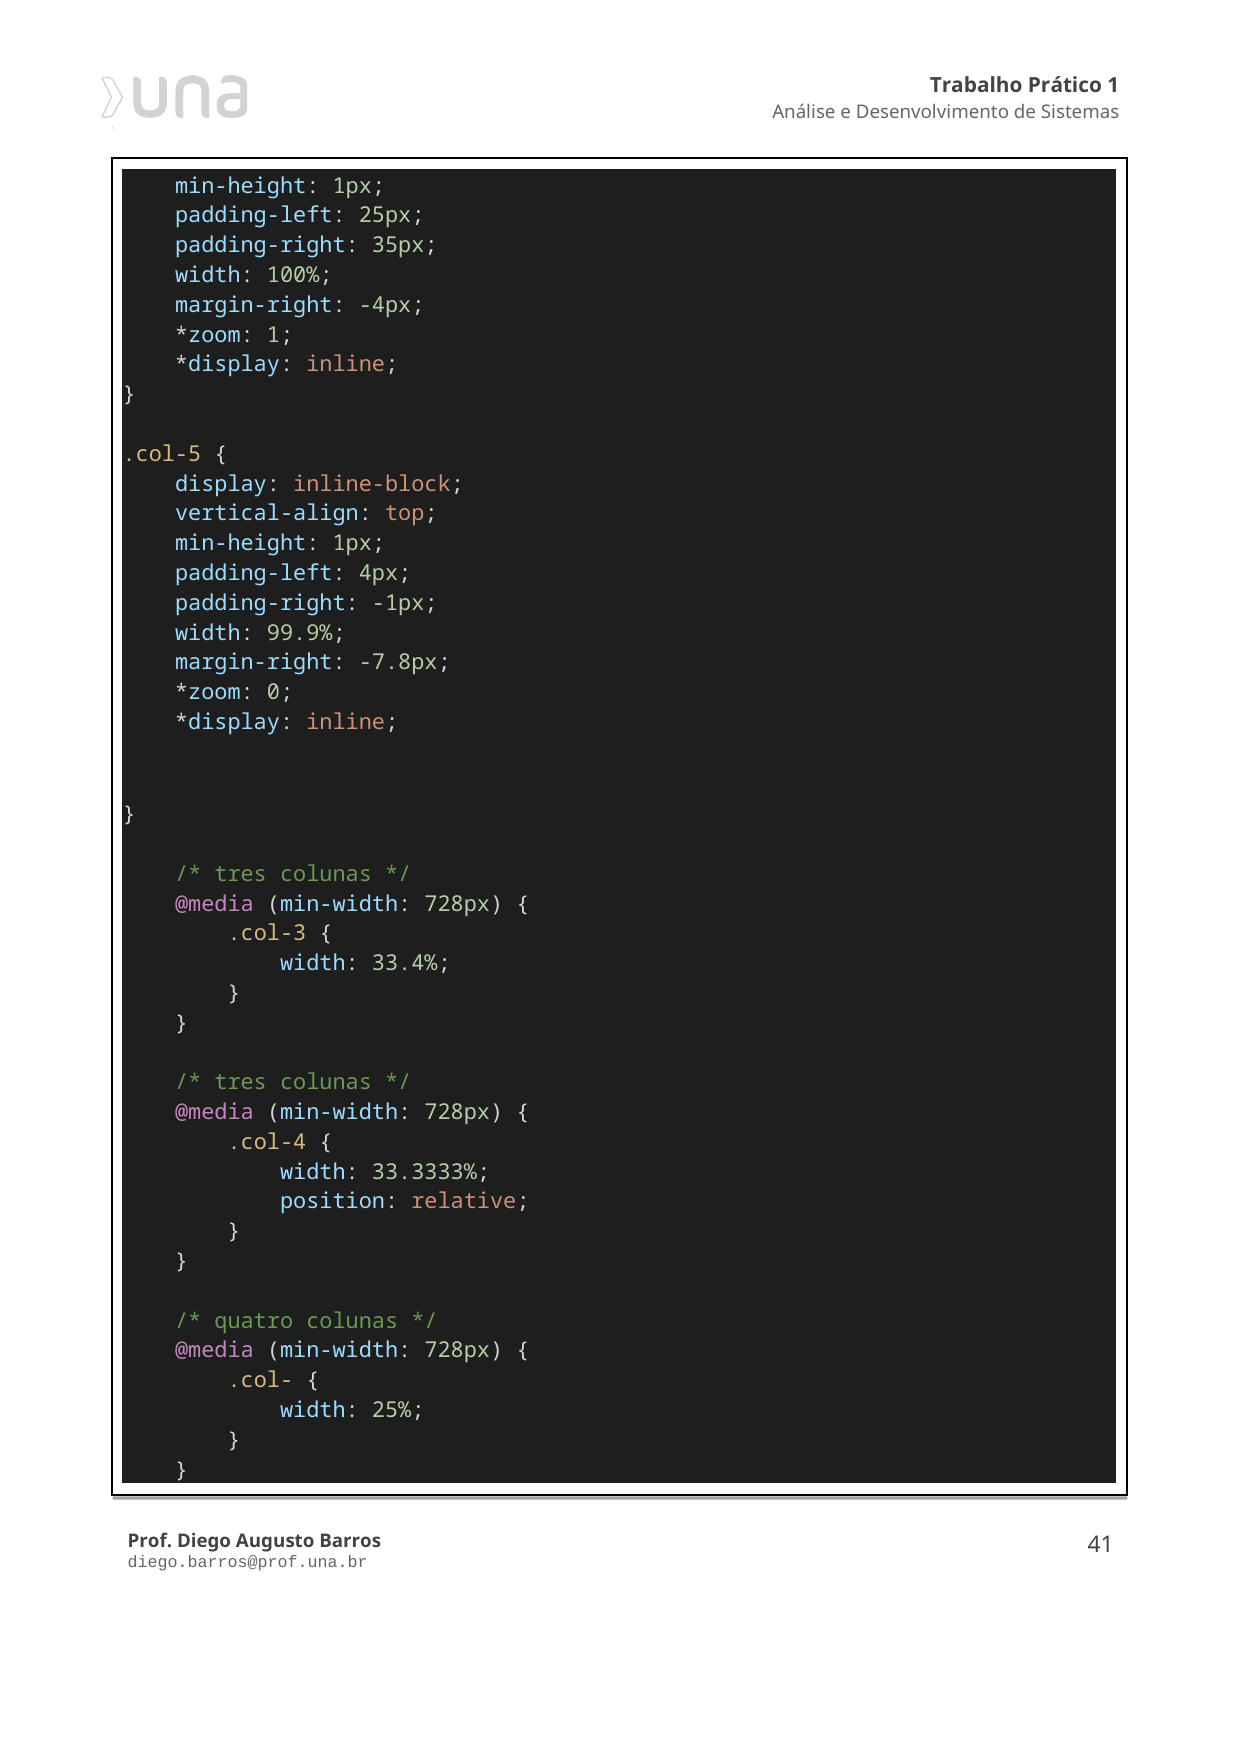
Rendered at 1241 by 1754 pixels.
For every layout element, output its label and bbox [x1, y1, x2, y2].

table_header [113, 159, 1126, 1494]
picture [101, 75, 248, 118]
